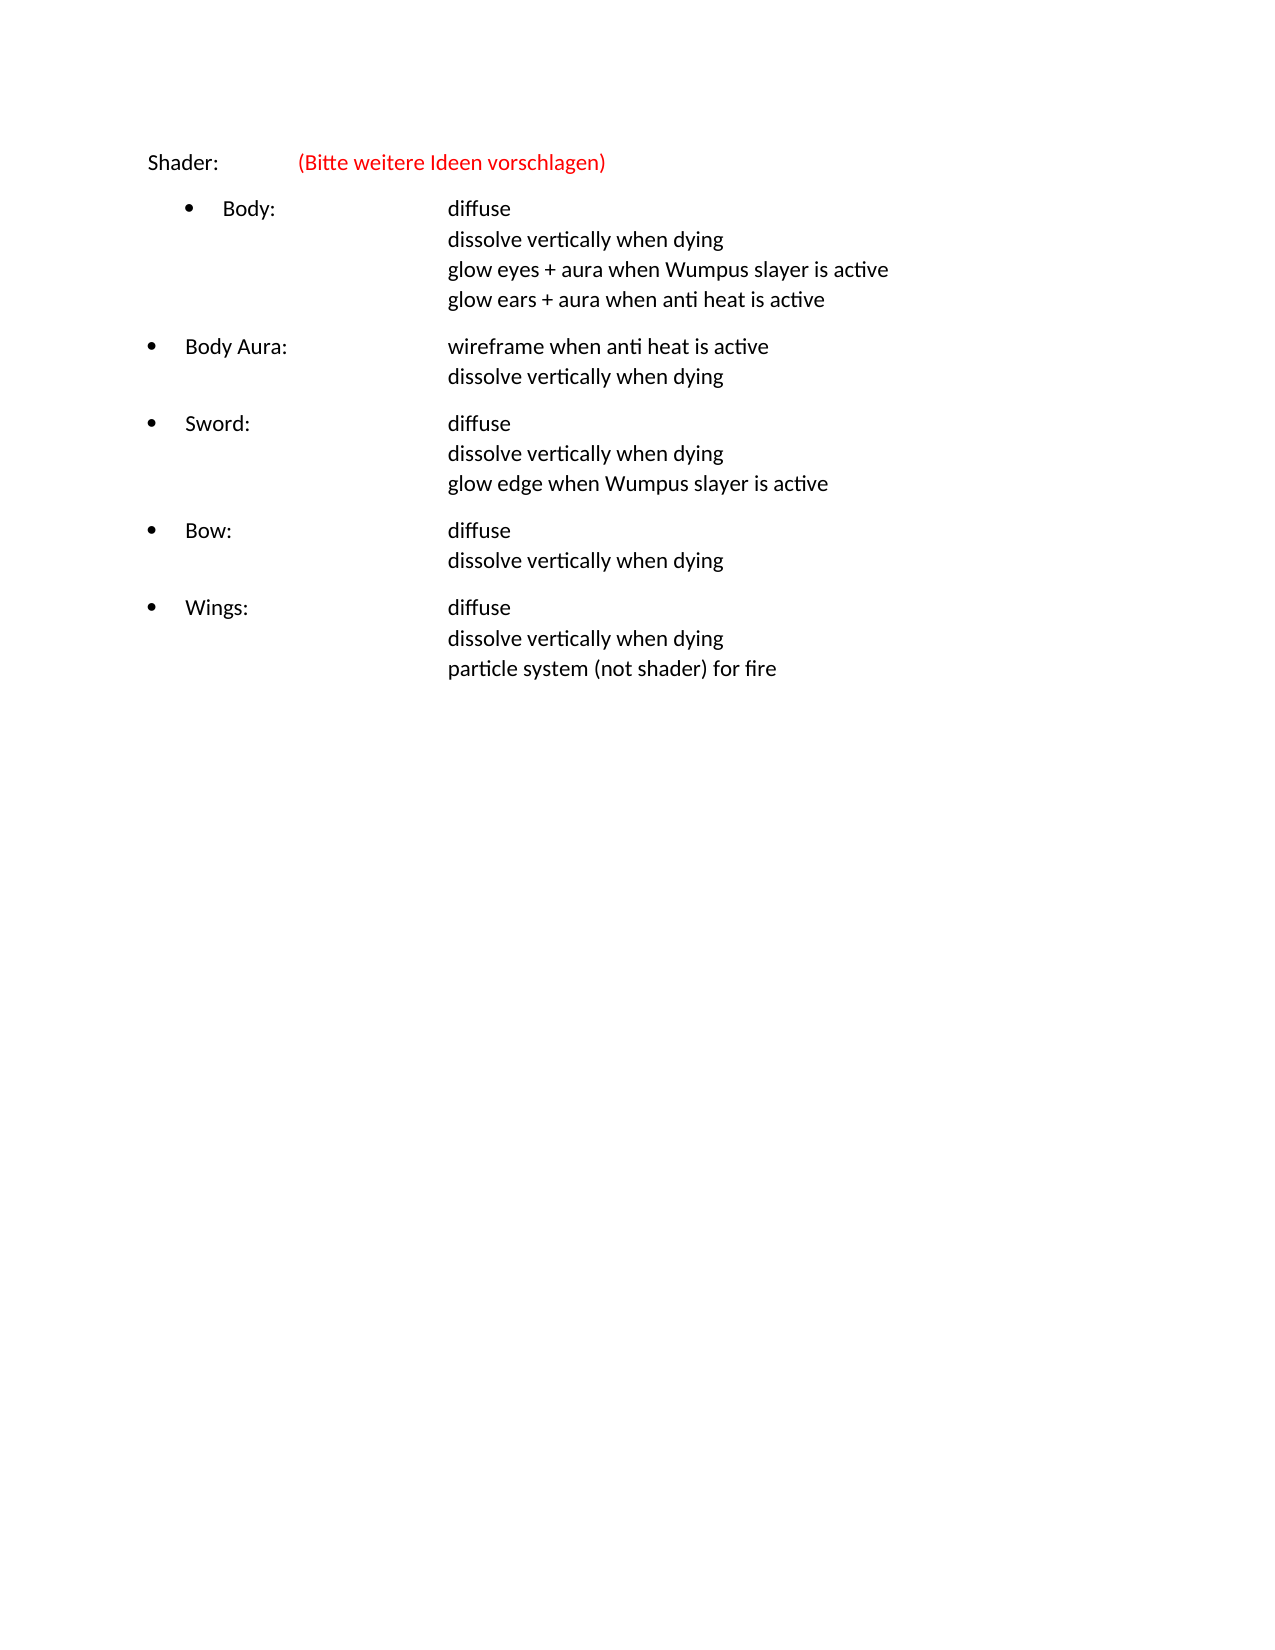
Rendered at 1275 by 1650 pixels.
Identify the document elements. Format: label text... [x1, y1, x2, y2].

text Shader: (Bitte weitere Ideen vorschlagen) [148, 148, 1127, 176]
list Sword: diffuse dissolve vertically when dying glow edge when Wumpus slayer is active [148, 409, 1127, 497]
list Body Aura: wireframe when anti heat is active dissolve vertically when dying [148, 332, 1127, 390]
list Body: diffuse dissolve vertically when dying glow eyes + aura when Wumpus slayer is active glow ears + aura when anti heat is active [185, 194, 1127, 313]
list Bow: diffuse dissolve vertically when dying [148, 516, 1127, 574]
list Wings: diffuse dissolve vertically when dying particle system (not shader) for fire [148, 593, 1127, 682]
